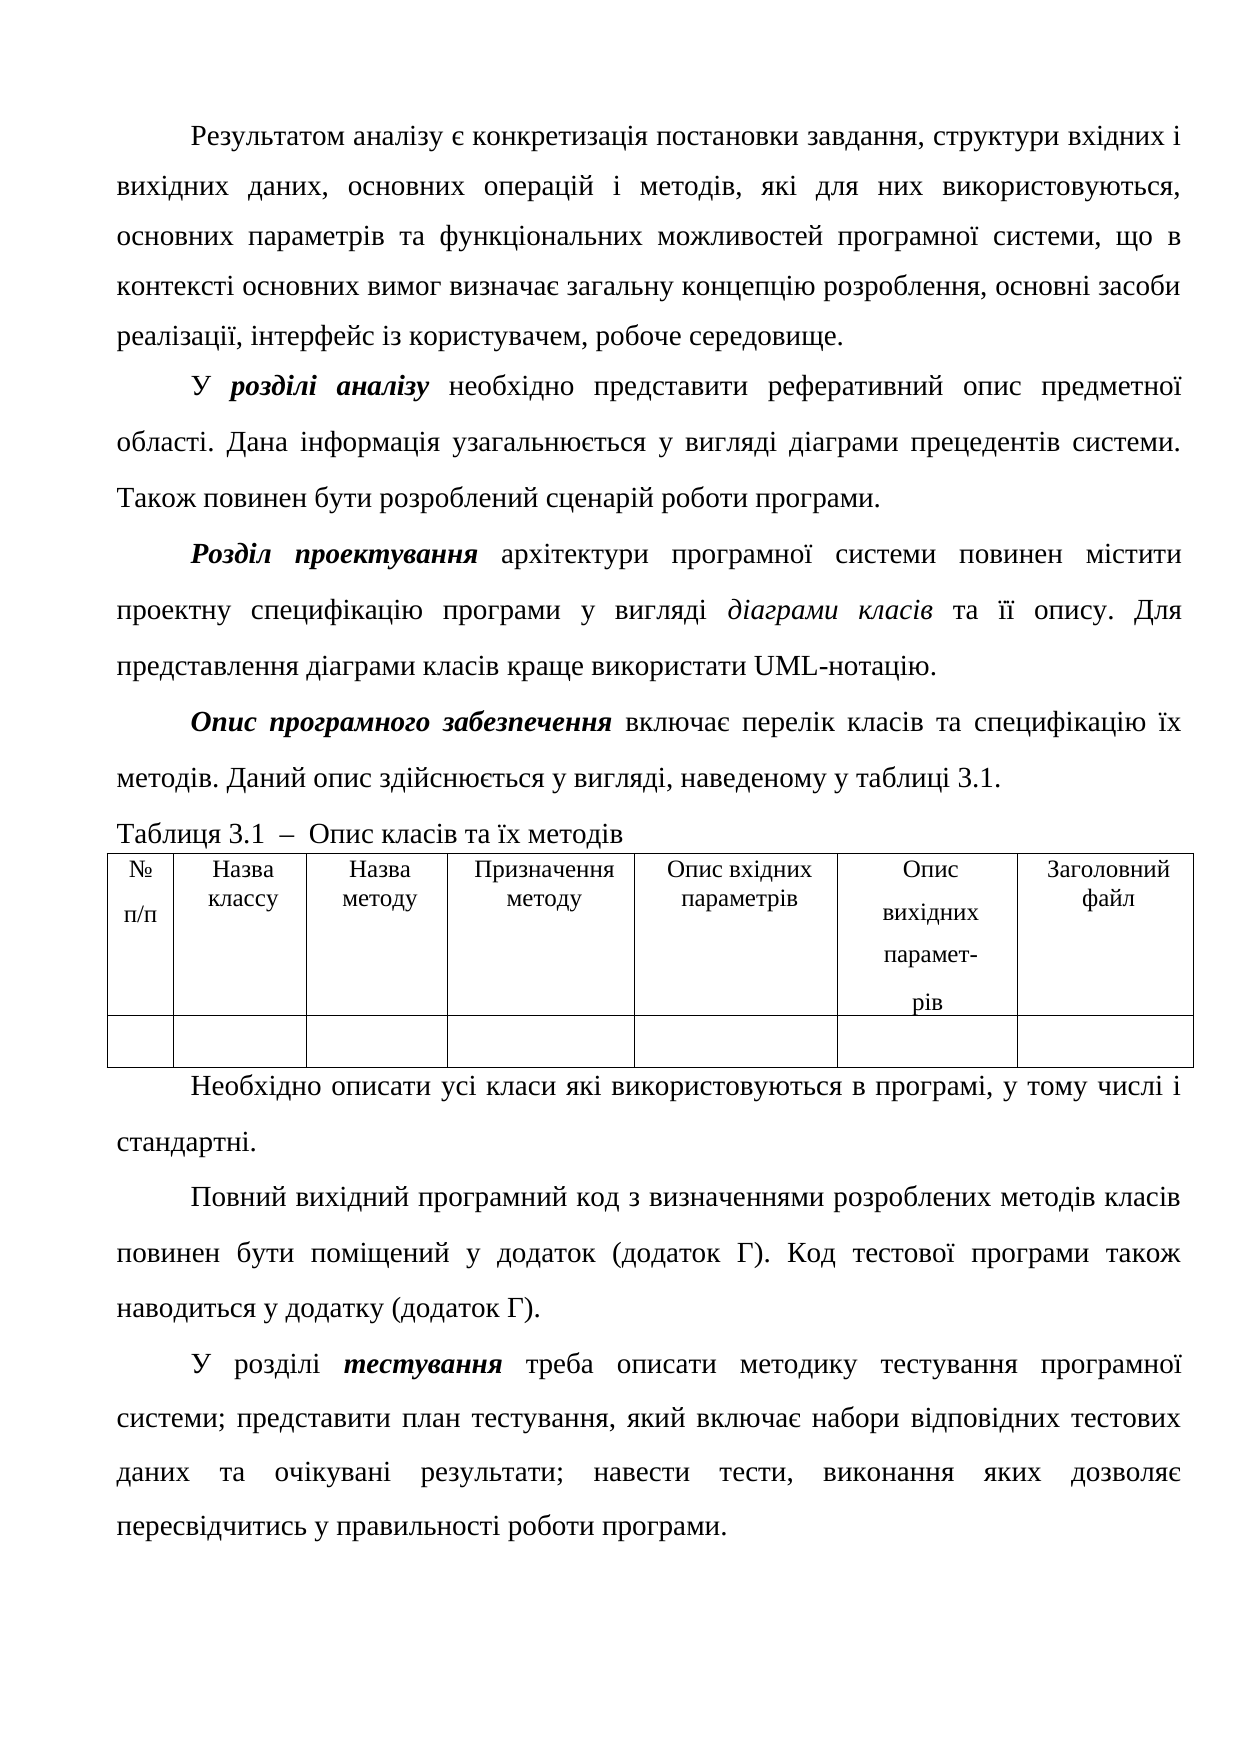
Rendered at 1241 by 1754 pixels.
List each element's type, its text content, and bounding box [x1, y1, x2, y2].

table_cell [1018, 1016, 1193, 1067]
table_header № п/п [108, 854, 173, 1015]
table_cell [108, 1016, 173, 1067]
text Розділ проектування архітектури програмної системи повинен містити проектну специфікацію програми у вигляді діаграми класів та її опису. Для представлення діаграми класів краще використати UML-нотацію. [116, 536, 1182, 681]
table_cell [307, 1016, 447, 1067]
text Таблиця 3.1 – Опис класів та їх методів [116, 816, 1182, 850]
text Необхідно описати усі класи які використовуються в програмі, у тому числі і стандартні. [116, 1068, 1182, 1157]
table_header Назва методу [307, 854, 447, 1015]
text Результатом аналізу є конкретизація постановки завдання, структури вхідних і вихідних даних, основних операцій і методів, які для них використовуються, основних параметрів та функціональних можливостей програмної системи, що в контексті основних вимог визначає загальну концепцію розроблення, основні засоби реалізації, інтерфейс із користувачем, робоче середовище. [116, 118, 1182, 351]
text Повний вихідний програмний код з визначеннями розроблених методів класів повинен бути поміщений у додаток (додаток Г). Код тестової програми також наводиться у додатку (додаток Г). [116, 1179, 1182, 1324]
table_cell [838, 1016, 1017, 1067]
table_header Назва классу [174, 854, 306, 1015]
table_cell [174, 1016, 306, 1067]
table_header Призначення методу [448, 854, 634, 1015]
table_cell [635, 1016, 837, 1067]
table_header Заголовний файл [1018, 854, 1193, 1015]
table_cell [448, 1016, 634, 1067]
table_header Опис вихідних парамет- рів [838, 854, 1017, 1015]
text Опис програмного забезпечення включає перелік класів та специфікацію їх методів. Даний опис здійснюється у вигляді, наведеному у таблиці 3.1. [116, 704, 1182, 793]
text У розділі аналізу необхідно представити реферативний опис предметної області. Дана інформація узагальнюється у вигляді діаграми прецедентів системи. Також повинен бути розроблений сценарій роботи програми. [116, 368, 1182, 513]
table_header Опис вхідних параметрів [635, 854, 837, 1015]
text У розділі тестування треба описати методику тестування програмної системи; представити план тестування, який включає набори відповідних тестових даних та очікувані результати; навести тести, виконання яких дозволяє пересвідчитись у правильності роботи програми. [116, 1346, 1182, 1541]
